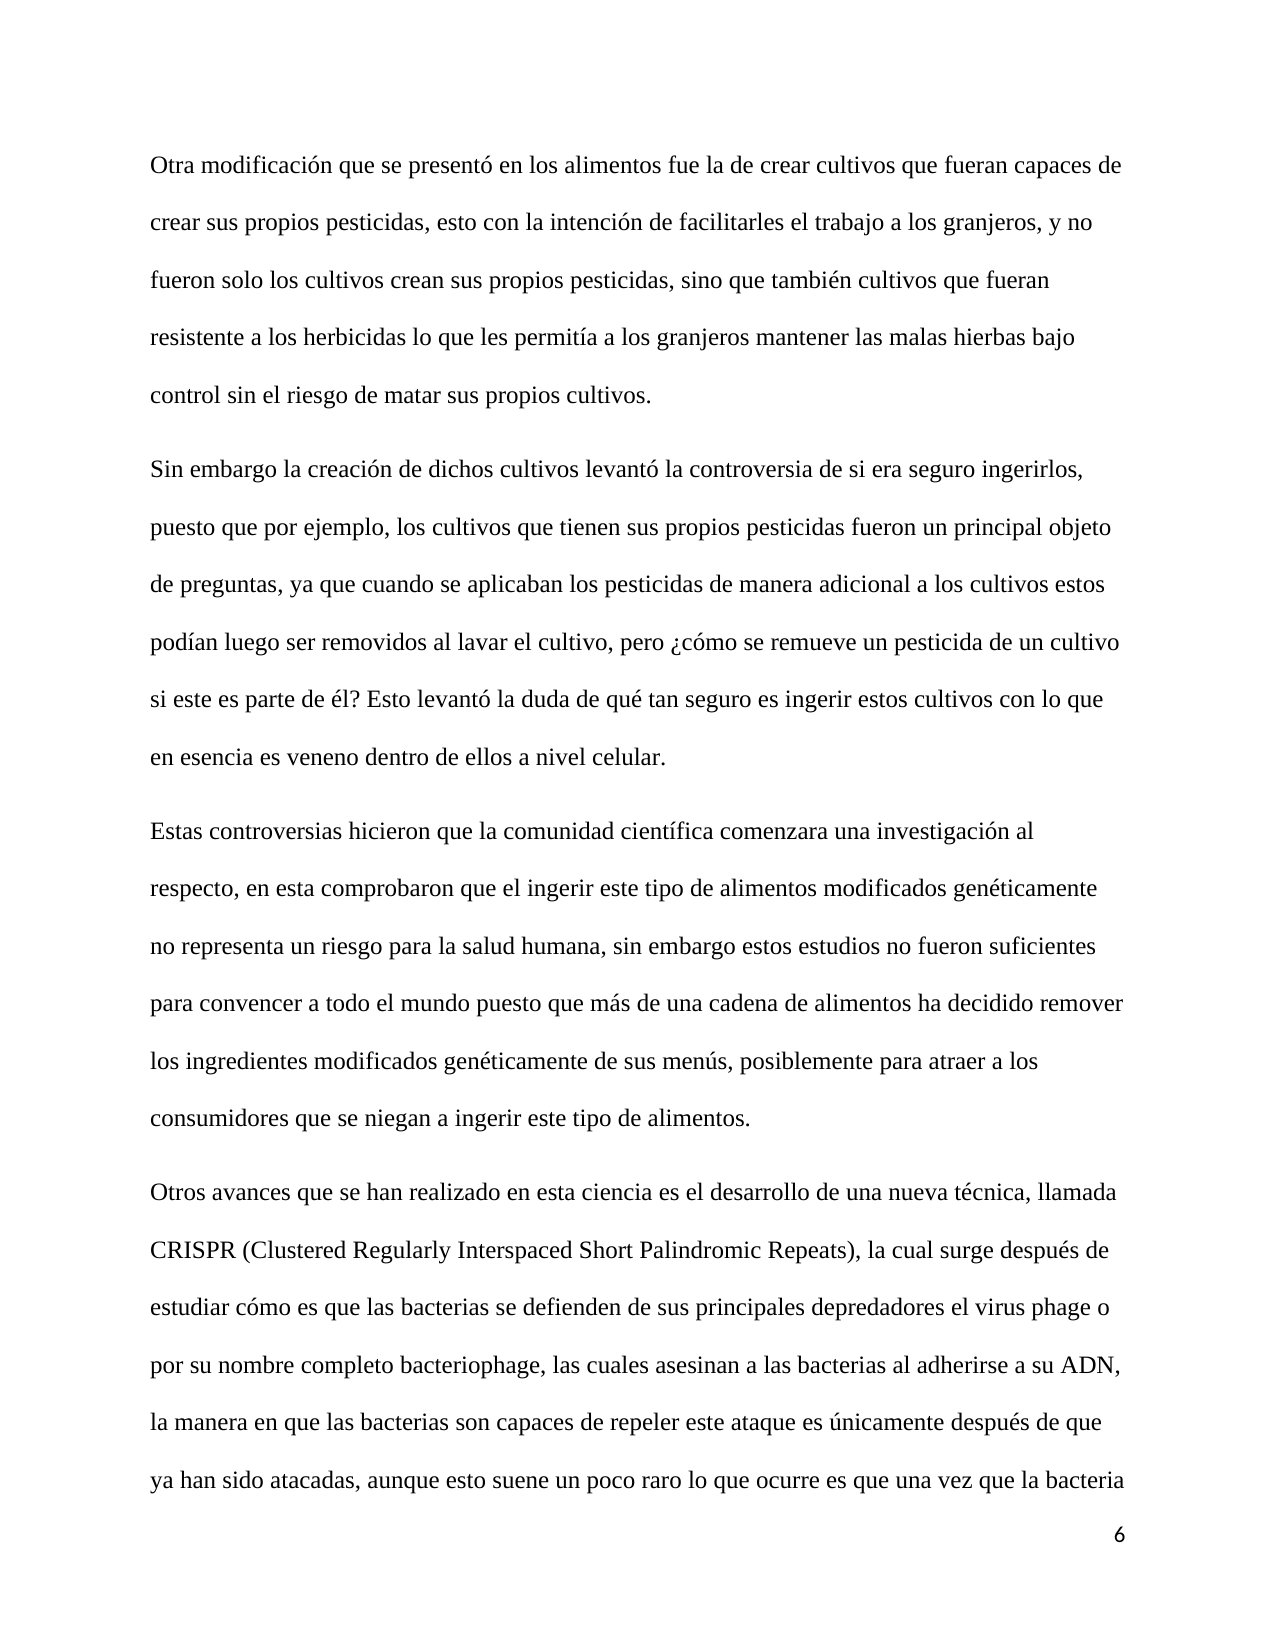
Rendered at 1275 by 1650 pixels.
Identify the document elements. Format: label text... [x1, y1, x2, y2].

text Estas controversias hicieron que la comunidad científica comenzara una investigación al respecto, en esta comprobaron que el ingerir este tipo de alimentos modificados genéticamente no representa un riesgo para la salud humana, sin embargo estos estudios no fueron suficientes para convencer a todo el mundo puesto que más de una cadena de alimentos ha decidido remover los ingredientes modificados genéticamente de sus menús, posiblemente para atraer a los consumidores que se niegan a ingerir este tipo de alimentos. [150, 816, 1125, 1132]
text Otra modificación que se presentó en los alimentos fue la de crear cultivos que fueran capaces de crear sus propios pesticidas, esto con la intención de facilitarles el trabajo a los granjeros, y no fueron solo los cultivos crean sus propios pesticidas, sino que también cultivos que fueran resistente a los herbicidas lo que les permitía a los granjeros mantener las malas hierbas bajo control sin el riesgo de matar sus propios cultivos. [150, 150, 1125, 409]
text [150, 1177, 1125, 1494]
text Sin embargo la creación de dichos cultivos levantó la controversia de si era seguro ingerirlos, puesto que por ejemplo, los cultivos que tienen sus propios pesticidas fueron un principal objeto de preguntas, ya que cuando se aplicaban los pesticidas de manera adicional a los cultivos estos podían luego ser removidos al lavar el cultivo, pero ¿cómo se remueve un pesticida de un cultivo si este es parte de él? Esto levantó la duda de qué tan seguro es ingerir estos cultivos con lo que en esencia es veneno dentro de ellos a nivel celular. [150, 454, 1125, 770]
